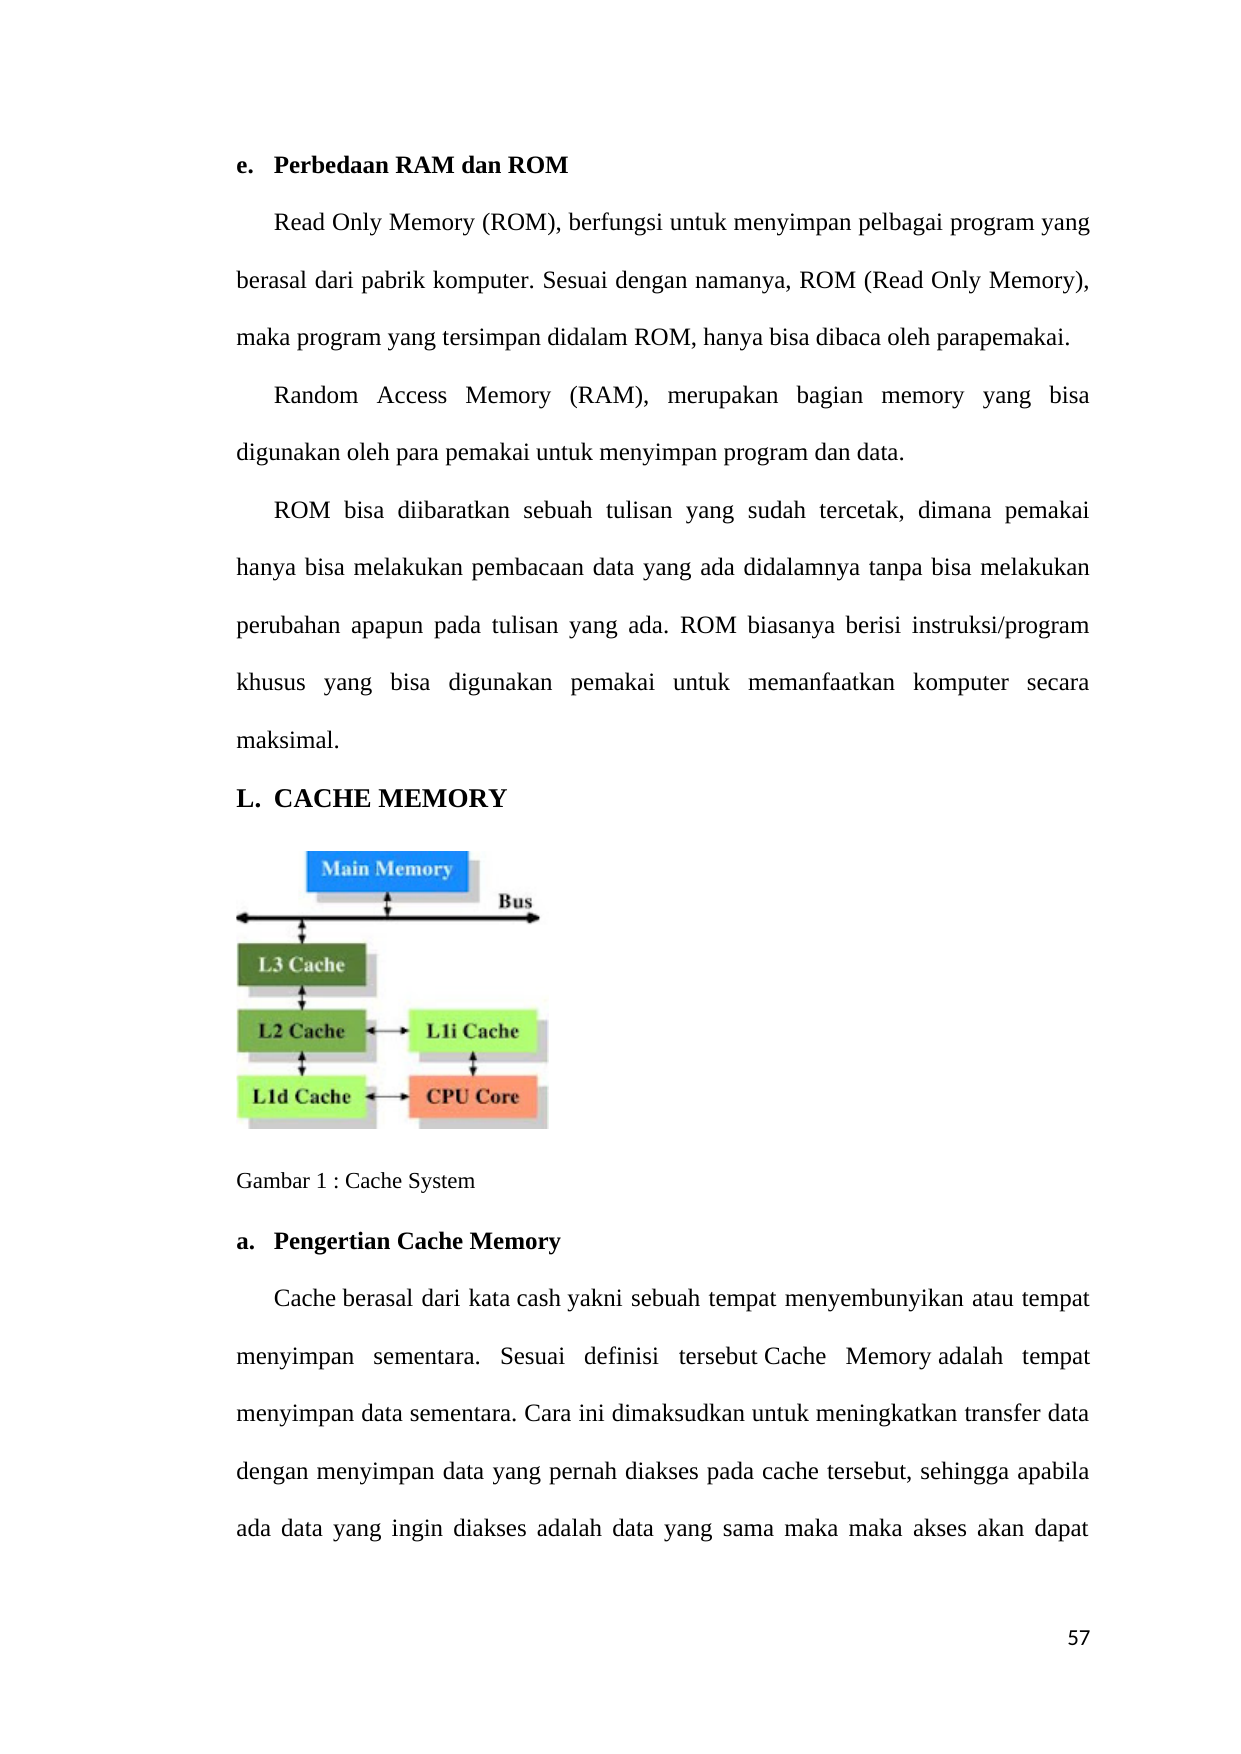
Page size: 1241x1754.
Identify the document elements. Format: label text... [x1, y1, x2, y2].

text ROM bisa diibaratkan sebuah tulisan yang sudah tercetak, dimana pemakai hanya bisa melakukan pembacaan data yang ada didalamnya tanpa bisa melakukan perubahan apapun pada tulisan yang ada. ROM biasanya berisi instruksi/program khusus yang bisa digunakan pemakai untuk memanfaatkan komputer secara maksimal. [236, 495, 1090, 754]
table_cell Gambar 1 : Cache System [230, 1161, 555, 1226]
text Random Access Memory (RAM), merupakan bagian memory yang bisa digunakan oleh para pemakai untuk menyimpan program dan data. [236, 380, 1090, 466]
picture [236, 851, 549, 1129]
subtitle Perbedaan RAM dan ROM [236, 150, 1090, 179]
subtitle CACHE MEMORY [236, 782, 1090, 814]
text Read Only Memory (ROM), berfungsi untuk menyimpan pelbagai program yang berasal dari pabrik komputer. Sesuai dengan namanya, ROM (Read Only Memory), maka program yang tersimpan didalam ROM, hanya bisa dibaca oleh parapemakai. [236, 207, 1090, 351]
subtitle Pengertian Cache Memory [236, 1226, 1090, 1254]
table_header [230, 845, 555, 1161]
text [236, 1283, 1090, 1542]
